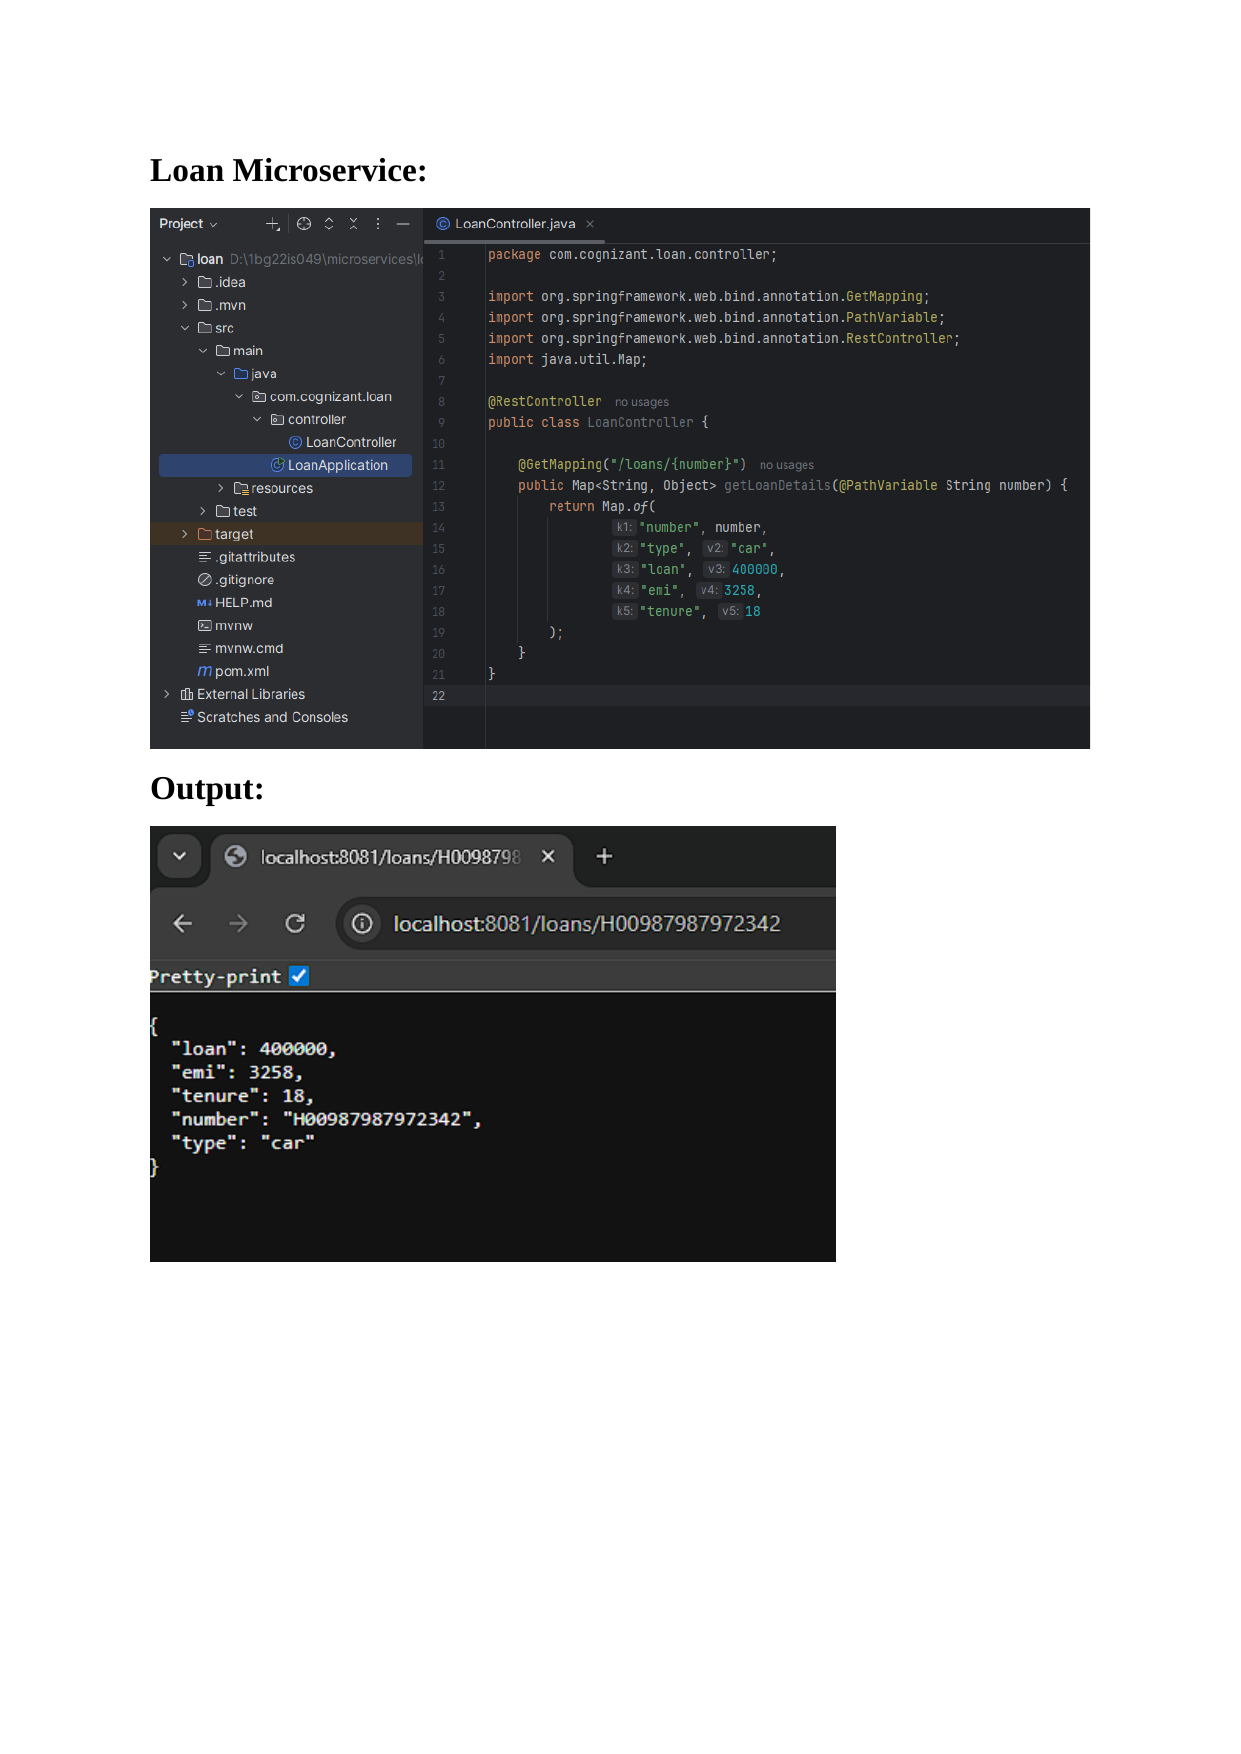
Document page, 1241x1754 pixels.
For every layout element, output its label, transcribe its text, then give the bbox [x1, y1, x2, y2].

text Output: [150, 768, 1090, 806]
text Loan Microservice: [150, 150, 1090, 188]
picture [150, 826, 836, 1262]
picture [150, 208, 1091, 749]
